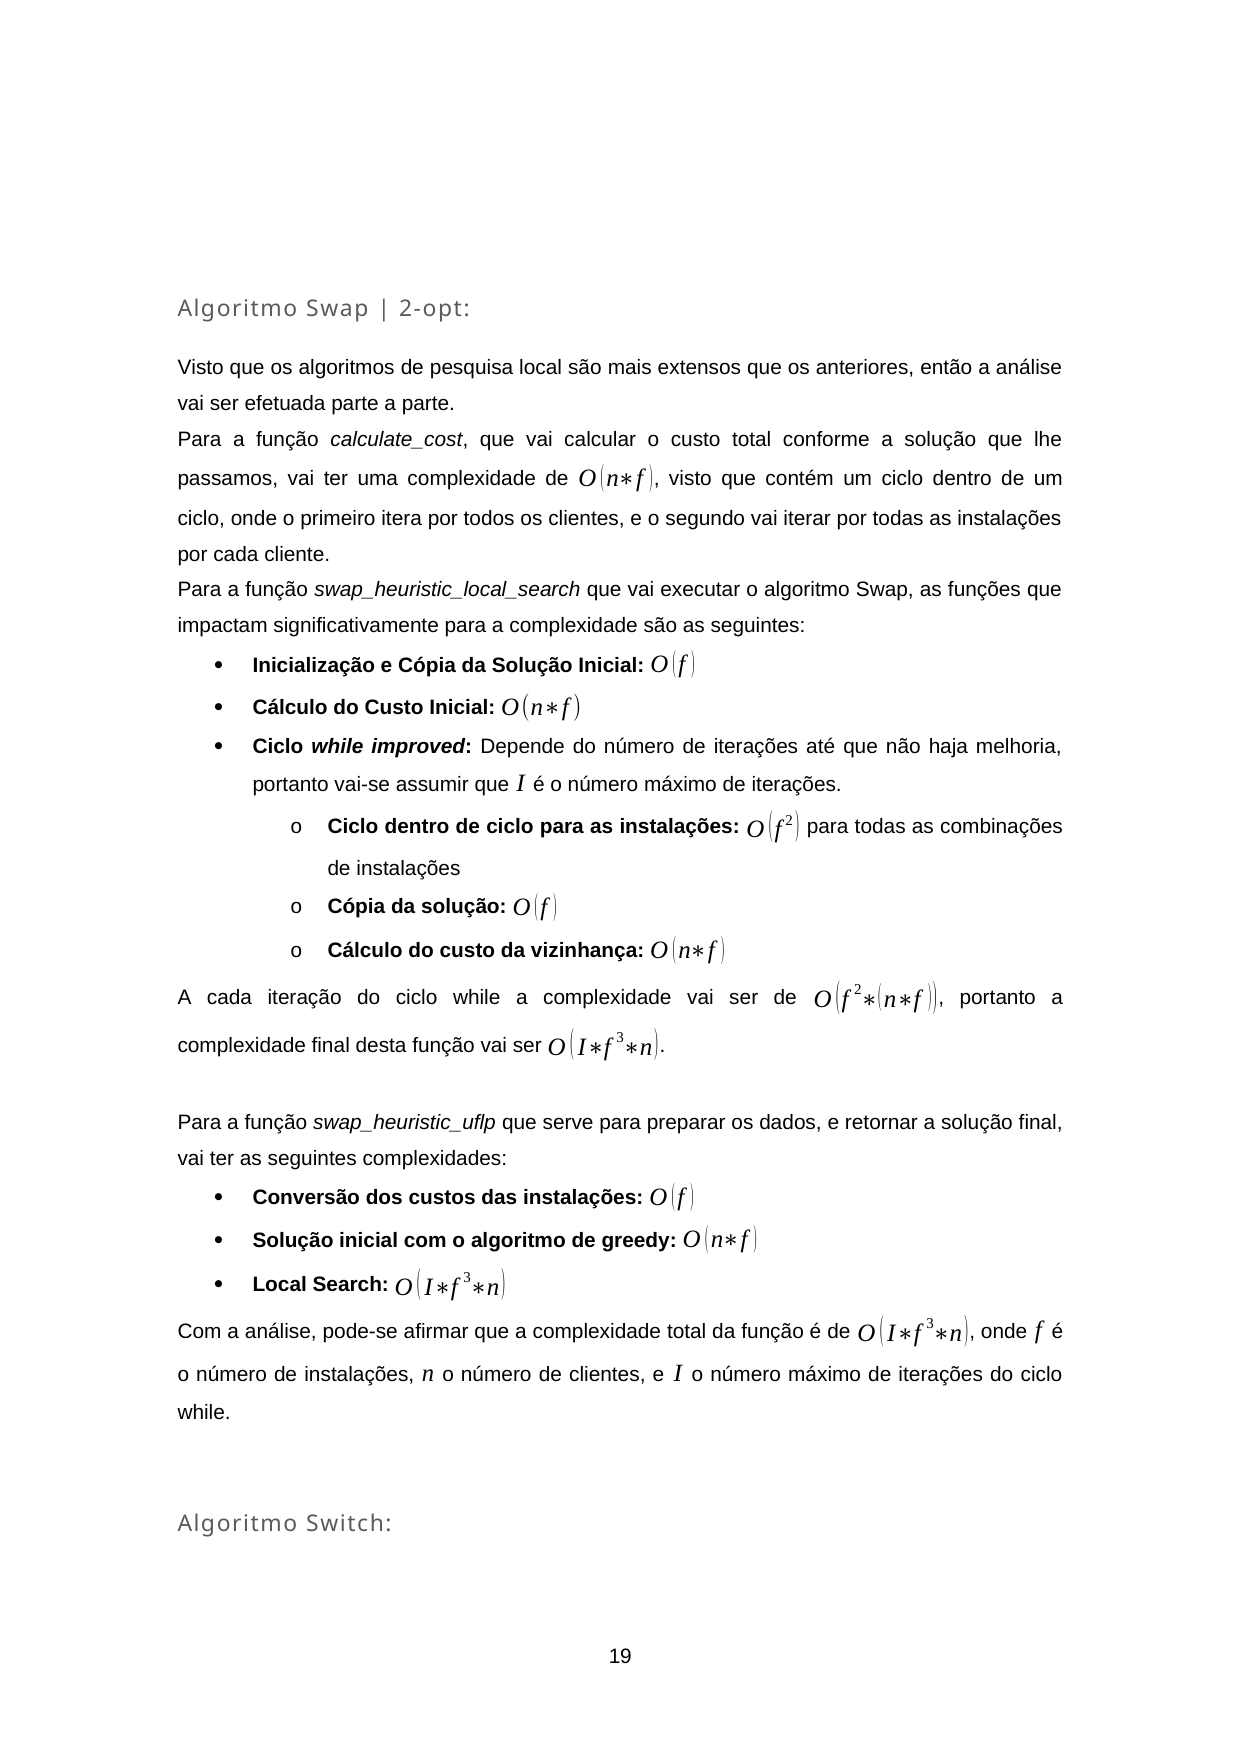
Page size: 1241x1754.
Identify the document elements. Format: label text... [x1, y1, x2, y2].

text Para a função calculate_cost, que vai calcular o custo total conforme a solução que lhe passamos, vai ter uma complexidade de , visto que contém um ciclo dentro de um ciclo, onde o primeiro itera por todos os clientes, e o segundo vai iterar por todas as instalações por cada cliente. [177, 427, 1063, 565]
list Cópia da solução: [290, 892, 1063, 922]
text Visto que os algoritmos de pesquisa local são mais extensos que os anteriores, então a análise vai ser efetuada parte a parte. [177, 355, 1063, 415]
subtitle Algoritmo Switch: [177, 1507, 1063, 1538]
list Ciclo dentro de ciclo para as instalações: para todas as combinações de instalações [290, 809, 1063, 880]
list Cálculo do custo da vizinhança: [290, 935, 1063, 966]
list Inicialização e Cópia da Solução Inicial: [215, 649, 1063, 680]
list Local Search: [215, 1267, 1063, 1301]
list Cálculo do Custo Inicial: [215, 692, 1063, 722]
subtitle Algoritmo Swap | 2-opt: [177, 291, 1063, 323]
text A cada iteração do ciclo while a complexidade vai ser de , portanto a complexidade final desta função vai ser . [177, 979, 1063, 1062]
list Conversão dos custos das instalações: [215, 1182, 1063, 1212]
text Para a função swap_heuristic_local_search que vai executar o algoritmo Swap, as funções que impactam significativamente para a complexidade são as seguintes: [177, 577, 1063, 637]
list Solução inicial com o algoritmo de greedy: [215, 1224, 1063, 1255]
text Com a análise, pode-se afirmar que a complexidade total da função é de , onde é o número de instalações, o número de clientes, e o número máximo de iterações do ciclo while. [177, 1313, 1063, 1423]
text Para a função swap_heuristic_uflp que serve para preparar os dados, e retornar a solução final, vai ter as seguintes complexidades: [177, 1110, 1063, 1169]
list Ciclo while improved: Depende do número de iterações até que não haja melhoria, portanto vai-se assumir que é o número máximo de iterações. [215, 734, 1063, 797]
